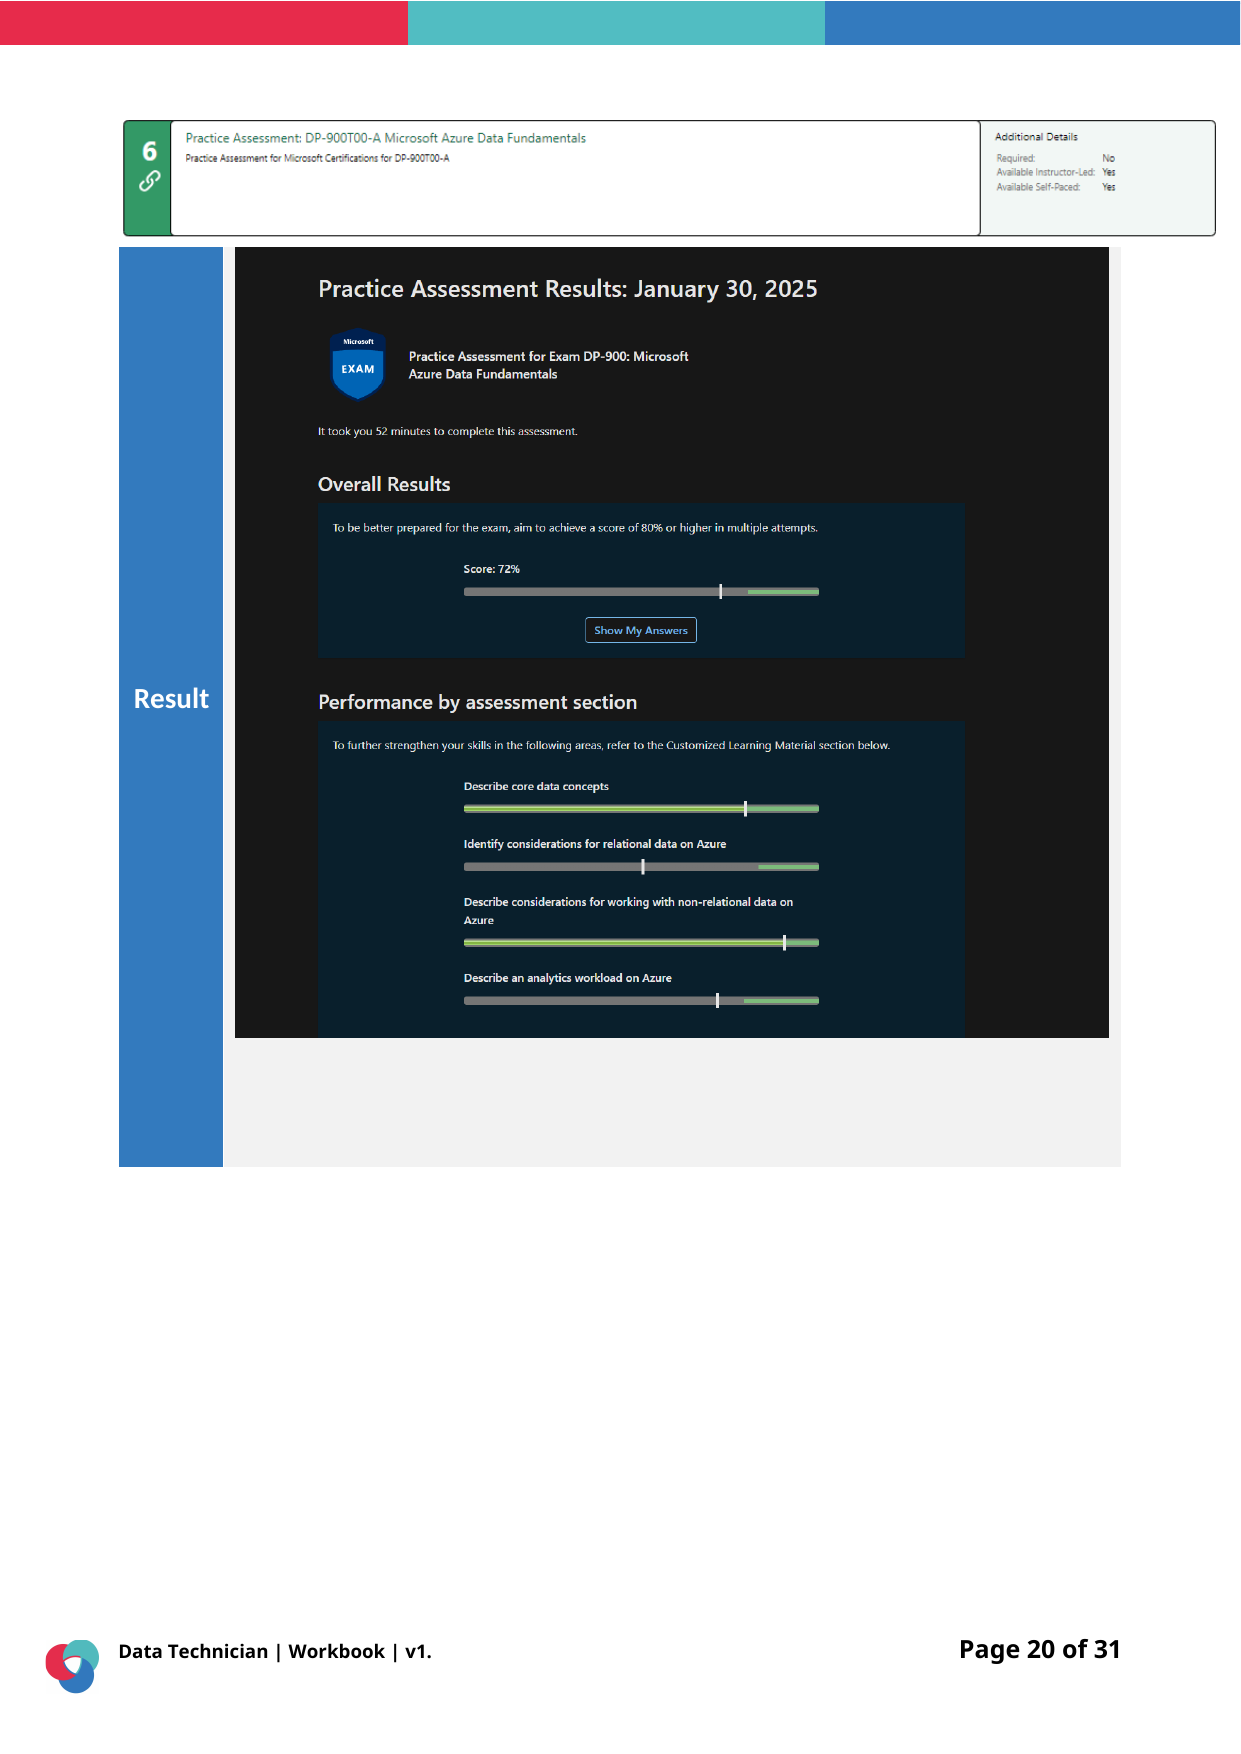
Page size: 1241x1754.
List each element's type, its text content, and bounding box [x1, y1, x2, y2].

picture [118, 118, 1217, 247]
picture [45, 1640, 100, 1694]
picture [235, 247, 1109, 1038]
table_header Result [119, 247, 223, 1167]
table_header [224, 247, 1121, 1167]
